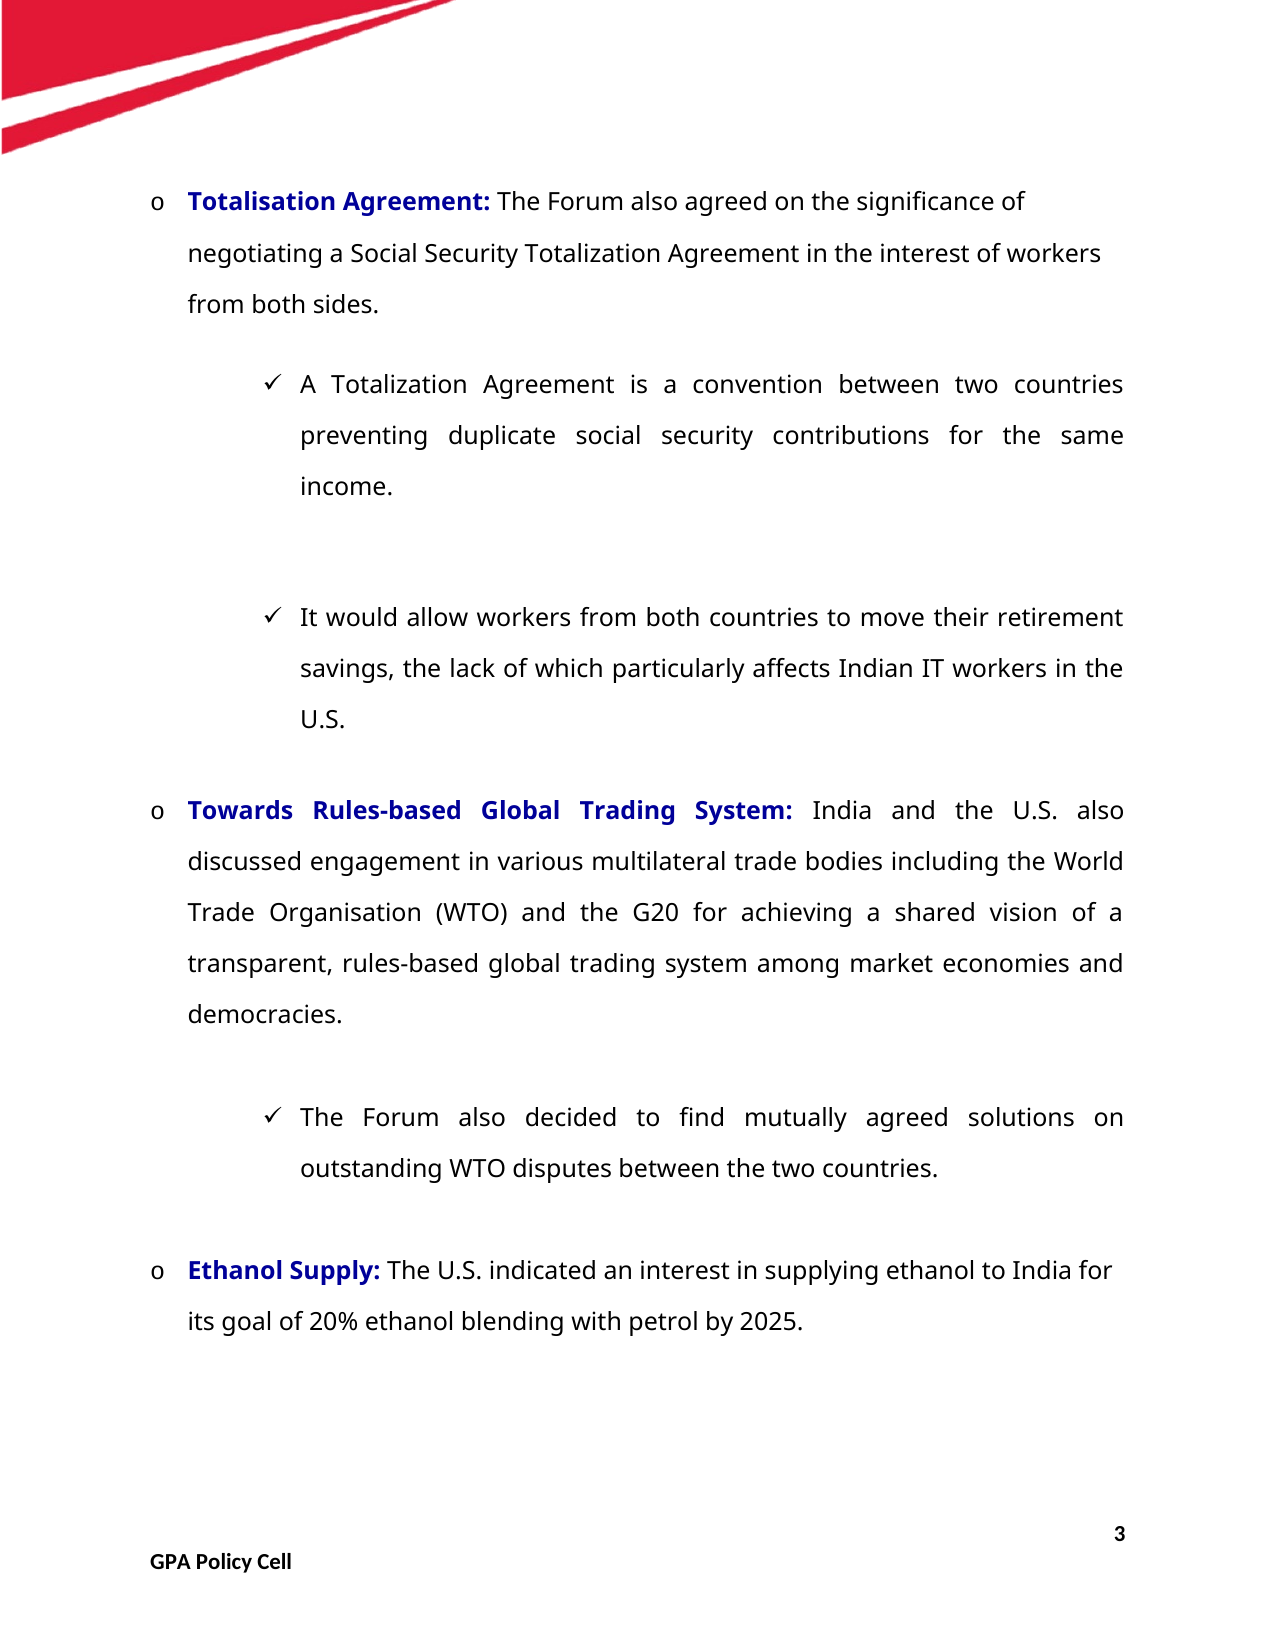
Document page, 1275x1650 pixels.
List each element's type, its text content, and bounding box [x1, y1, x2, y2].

picture [1, 0, 633, 266]
list It would allow workers from both countries to move their retirement savings, the lack of which particularly affects Indian IT workers in the U.S. [262, 600, 1125, 736]
list Totalisation Agreement: The Forum also agreed on the significance of negotiating a Social Security Totalization Agreement in the interest of workers from both sides. [150, 184, 1125, 320]
list Towards Rules-based Global Trading System: India and the U.S. also discussed engagement in various multilateral trade bodies including the World Trade Organisation (WTO) and the G20 for achieving a shared vision of a transparent, rules-based global trading system among market economies and democracies. [150, 793, 1125, 1031]
list Ethanol Supply: The U.S. indicated an interest in supplying ethanol to India for its goal of 20% ethanol blending with petrol by 2025. [150, 1252, 1125, 1338]
list A Totalization Agreement is a convention between two countries preventing duplicate social security contributions for the same income. [262, 367, 1125, 503]
list The Forum also decided to find mutually agreed solutions on outstanding WTO disputes between the two countries. [262, 1099, 1125, 1184]
